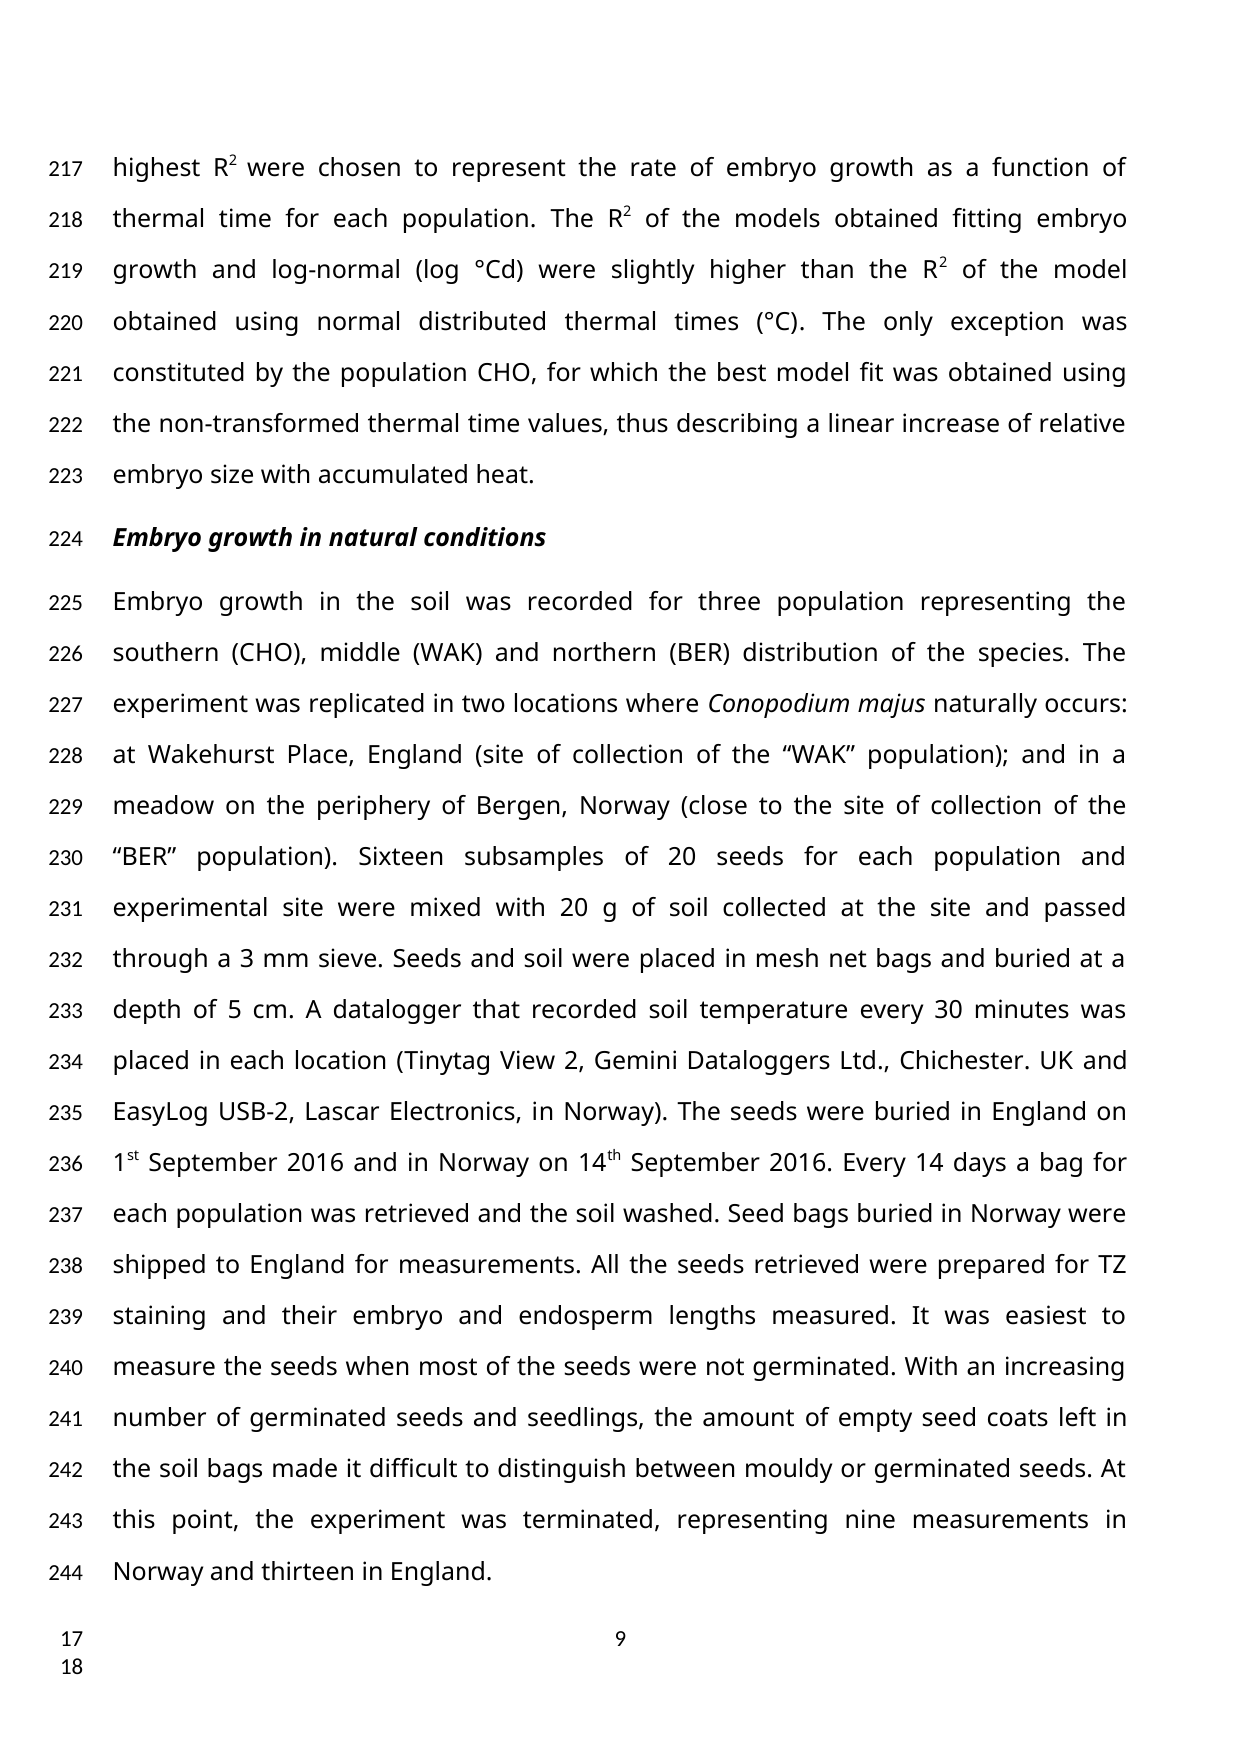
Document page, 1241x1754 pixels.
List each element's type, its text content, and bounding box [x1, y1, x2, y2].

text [112, 150, 1128, 490]
text Embryo growth in natural conditions [112, 520, 1128, 554]
text Embryo growth in the soil was recorded for three population representing the southern (CHO), middle (WAK) and northern (BER) distribution of the species. The experiment was replicated in two locations where Conopodium majus naturally occurs: at Wakehurst Place, England (site of collection of the “WAK” population); and in a meadow on the periphery of Bergen, Norway (close to the site of collection of the “BER” population). Sixteen subsamples of 20 seeds for each population and experimental site were mixed with 20 g of soil collected at the site and passed through a 3 mm sieve. Seeds and soil were placed in mesh net bags and buried at a depth of 5 cm. A datalogger that recorded soil temperature every 30 minutes was placed in each location (Tinytag View 2, Gemini Dataloggers Ltd., Chichester. UK and EasyLog USB-2, Lascar Electronics, in Norway). The seeds were buried in England on 1st September 2016 and in Norway on 14th September 2016. Every 14 days a bag for each population was retrieved and the soil washed. Seed bags buried in Norway were shipped to England for measurements. All the seeds retrieved were prepared for TZ staining and their embryo and endosperm lengths measured. It was easiest to measure the seeds when most of the seeds were not germinated. With an increasing number of germinated seeds and seedlings, the amount of empty seed coats left in the soil bags made it difficult to distinguish between mouldy or germinated seeds. At this point, the experiment was terminated, representing nine measurements in Norway and thirteen in England. [112, 583, 1128, 1587]
